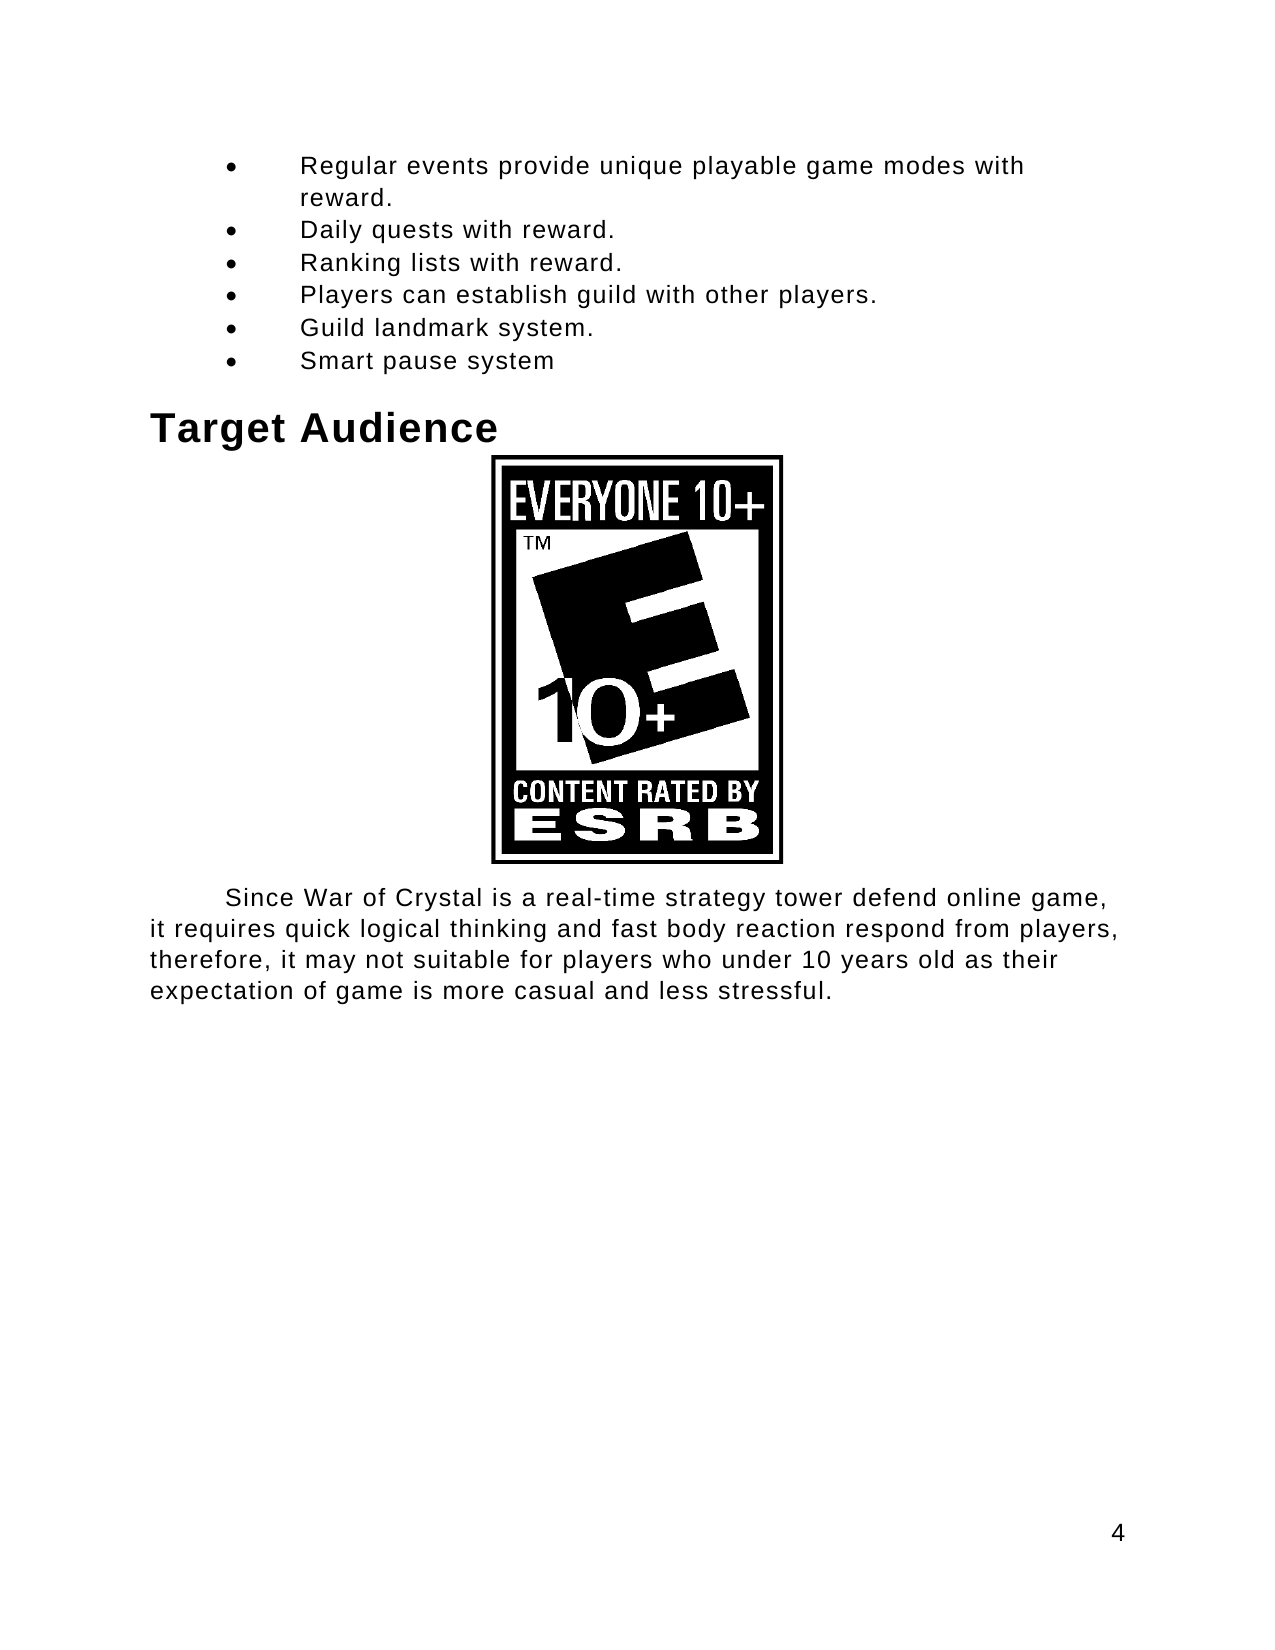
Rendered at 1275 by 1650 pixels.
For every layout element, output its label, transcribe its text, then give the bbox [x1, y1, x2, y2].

text Since War of Crystal is a real-time strategy tower defend online game, it requires quick logical thinking and fast body reaction respond from players, therefore, it may not suitable for players who under 10 years old as their expectation of game is more casual and less stressful. [150, 883, 1125, 1004]
list Players can establish guild with other players. [225, 280, 1125, 310]
picture [491, 455, 784, 864]
list Regular events provide unique playable game modes with reward. [225, 150, 1125, 212]
list Ranking lists with reward. [225, 247, 1125, 277]
list Guild landmark system. [225, 313, 1125, 343]
list Smart pause system [225, 346, 1125, 376]
list Daily quests with reward. [225, 214, 1125, 244]
subtitle Target Audience [150, 403, 1125, 451]
